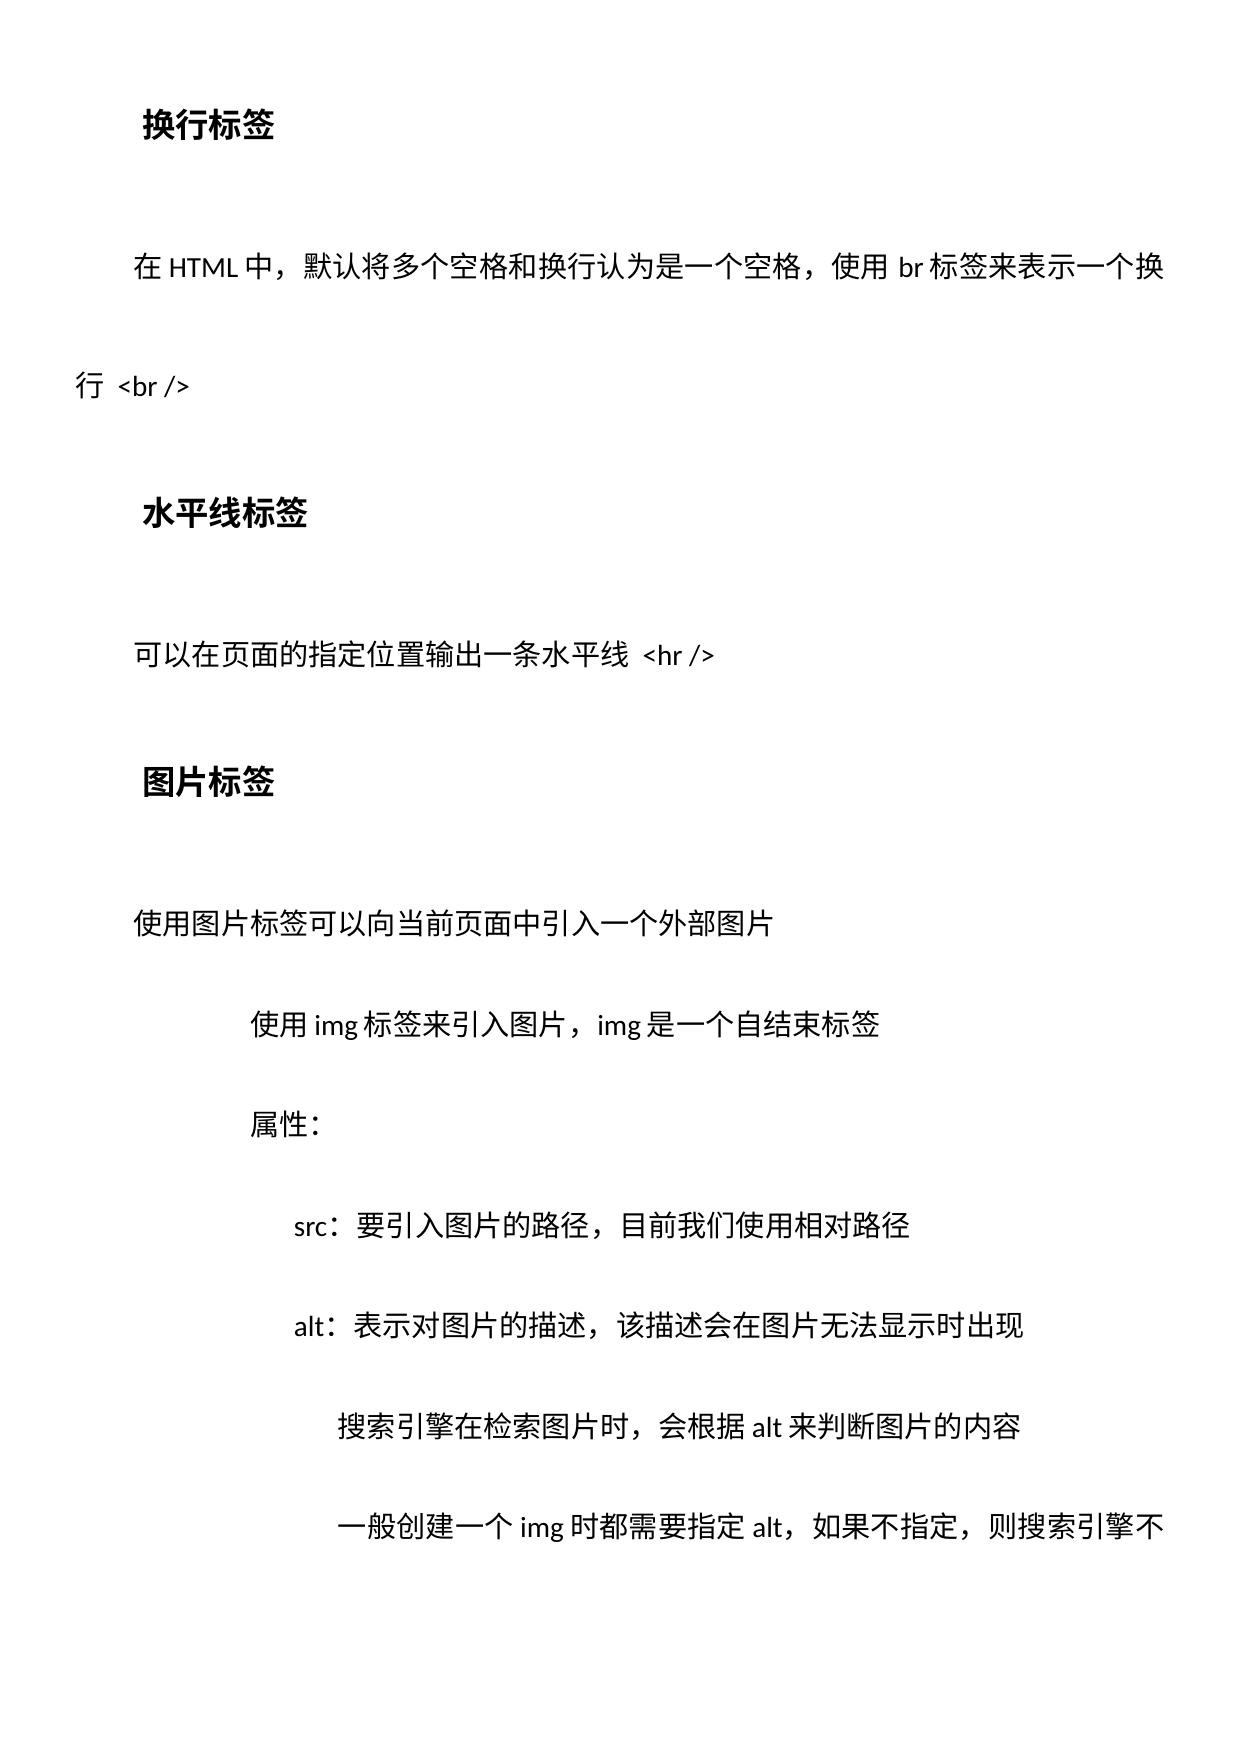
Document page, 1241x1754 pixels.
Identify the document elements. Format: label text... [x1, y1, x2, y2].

subtitle 换行标签 [75, 83, 1165, 163]
text 属性： [75, 1083, 1165, 1163]
text src：要引入图片的路径，目前我们使用相对路径 [75, 1184, 1165, 1263]
text alt：表示对图片的描述，该描述会在图片无法显示时出现 [75, 1284, 1165, 1364]
subtitle 图片标签 [75, 741, 1165, 820]
text 在HTML中，默认将多个空格和换行认为是一个空格，使用br标签来表示一个换行 <br /> [75, 225, 1165, 423]
text 可以在页面的指定位置输出一条水平线 <hr /> [75, 613, 1165, 692]
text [75, 1485, 1165, 1565]
subtitle 水平线标签 [75, 471, 1165, 551]
text 搜索引擎在检索图片时，会根据alt来判断图片的内容 [75, 1385, 1165, 1464]
text 使用图片标签可以向当前页面中引入一个外部图片 [75, 882, 1165, 962]
text 使用img标签来引入图片，img是一个自结束标签 [75, 983, 1165, 1062]
